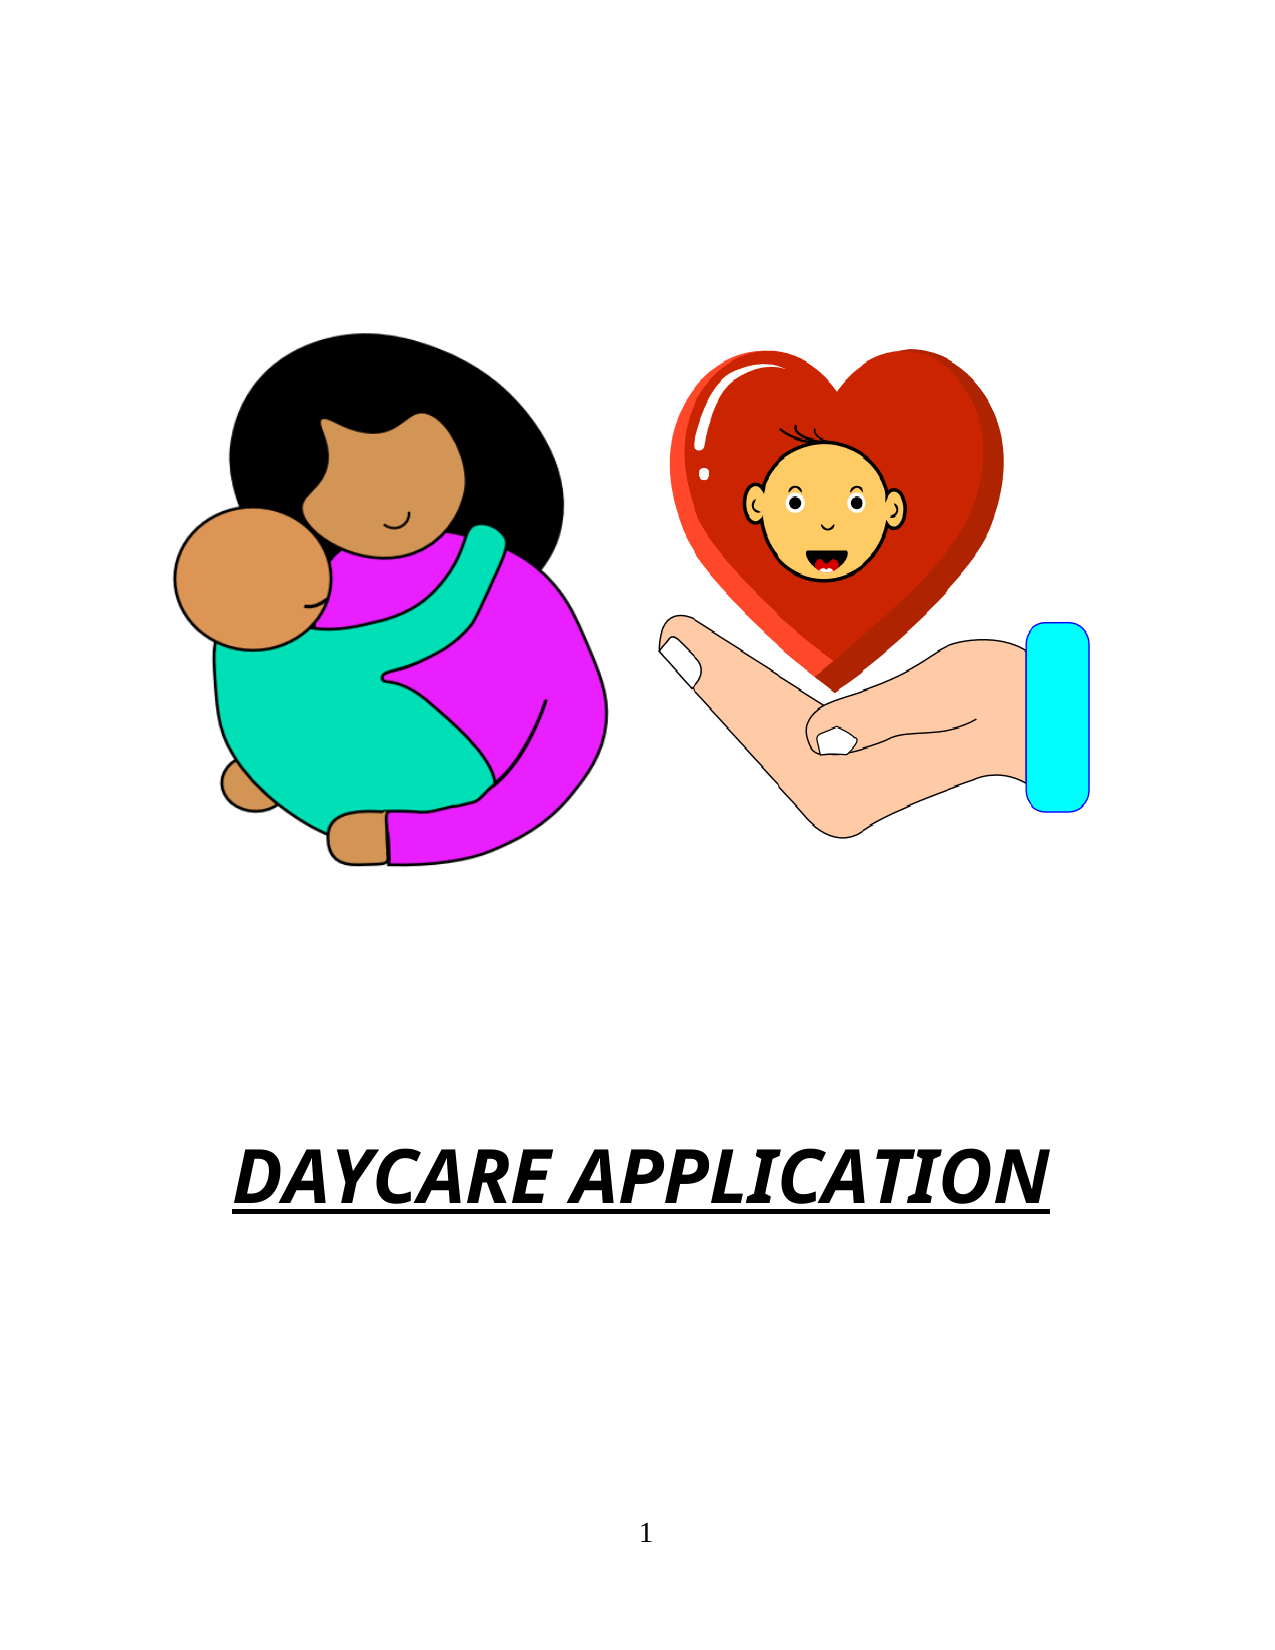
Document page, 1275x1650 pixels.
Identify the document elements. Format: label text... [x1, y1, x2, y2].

picture [170, 324, 1116, 868]
subtitle DAYCARE APPLICATION [129, 1123, 1153, 1225]
